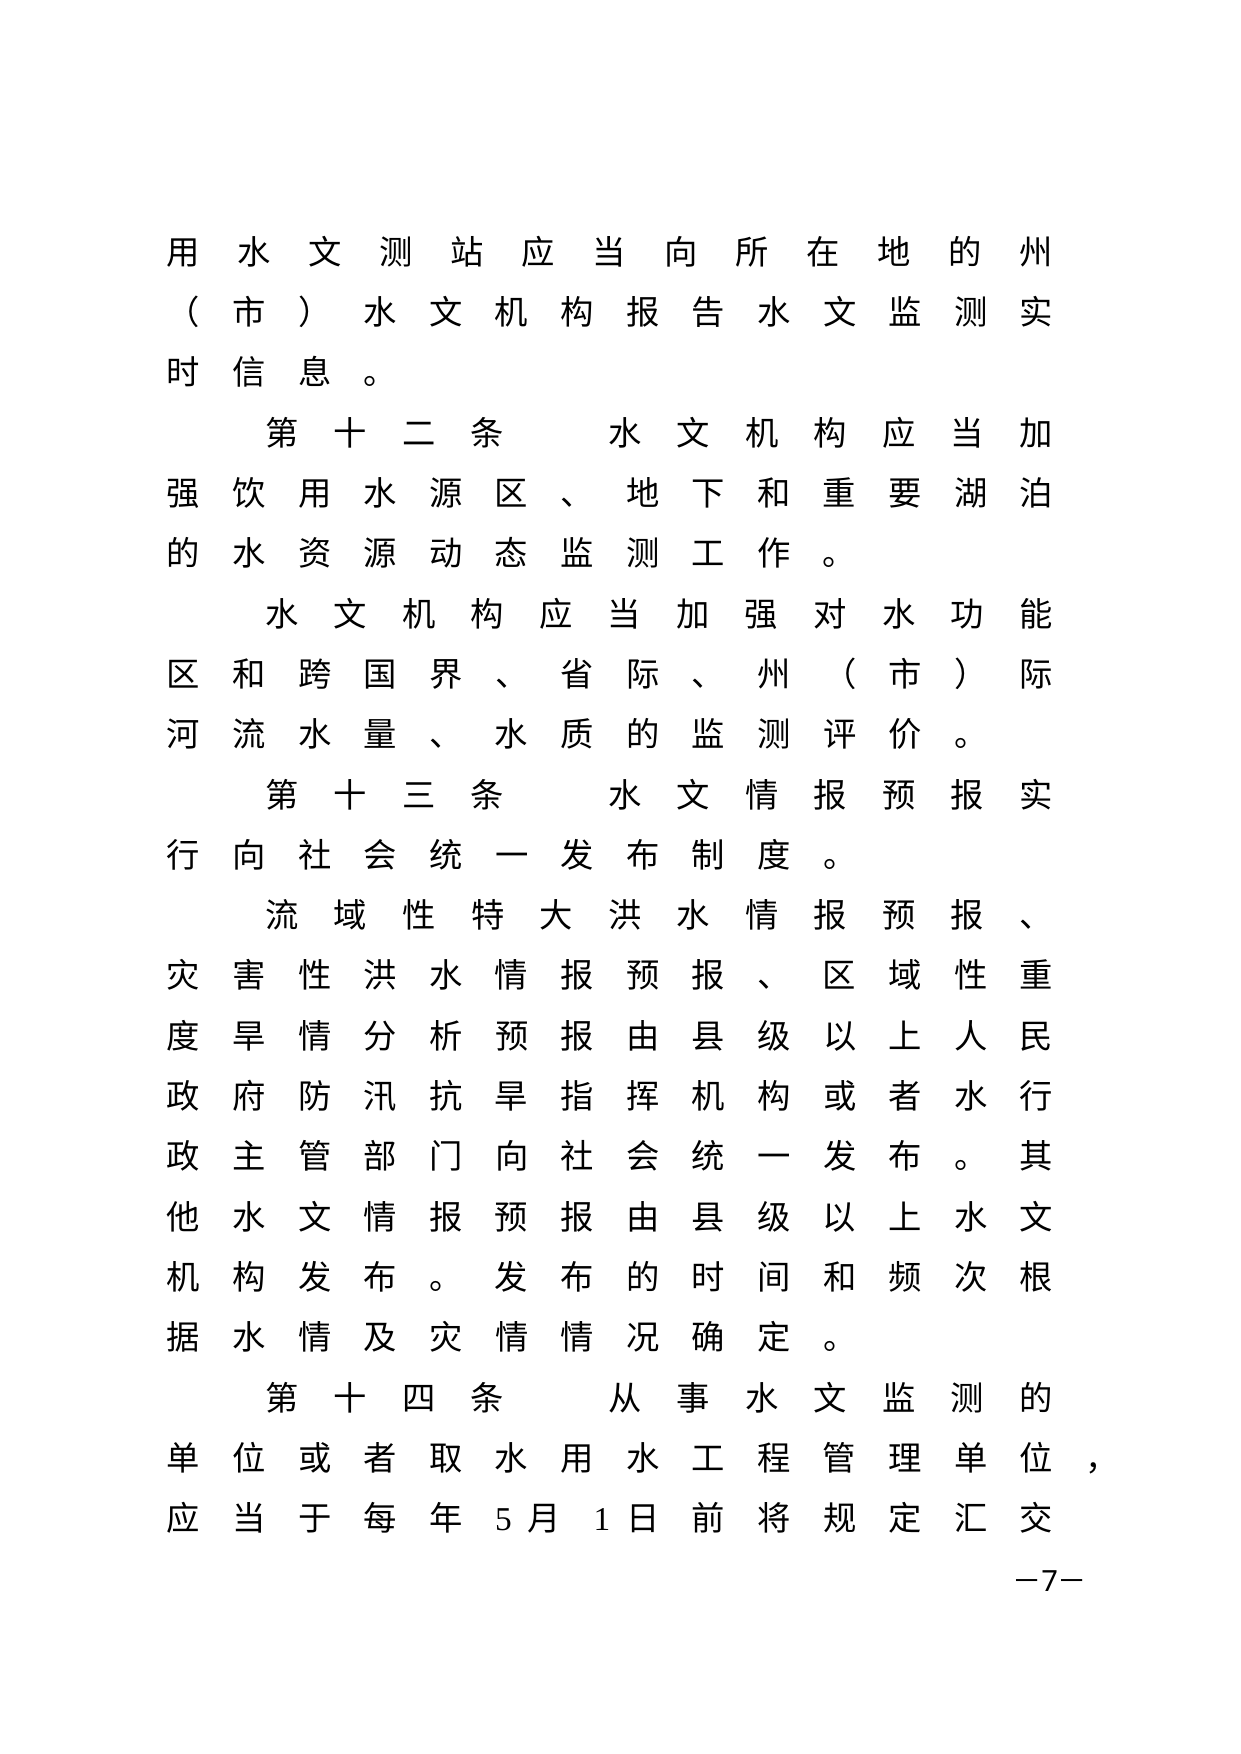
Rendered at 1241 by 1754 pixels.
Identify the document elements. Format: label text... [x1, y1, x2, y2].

text 流域性特大洪水情报预报、灾害性洪水情报预报、区域性重度旱情分析预报由县级以上人民政府防汛抗旱指挥机构或者水行政主管部门向社会统一发布。其他水文情报预报由县级以上水文机构发布。发布的时间和频次根据水情及灾情情况确定。 [167, 883, 1085, 1365]
text 水文机构应当加强对水功能区和跨国界、省际、州（市）际河流水量、水质的监测评价。 [167, 581, 1085, 762]
text 第十二条 水文机构应当加强饮用水源区、地下和重要湖泊的水资源动态监测工作。 [167, 400, 1085, 581]
text 第十四条 从事水文监测的单位或者取水用水工程管理单位，应当于每年5月1日前将规定汇交的上年度资料向所在地的州（市）水文机构汇交。其中，水文监测资料应当按照国家水文技术标准整编后汇交。 [167, 1365, 1085, 1546]
text 第十三条 水文情报预报实行向社会统一发布制度。 [167, 762, 1085, 883]
text 承担水文情报预报任务的专用水文测站应当向所在地的州（市）水文机构报告水文监测实时信息。 [167, 219, 1085, 400]
